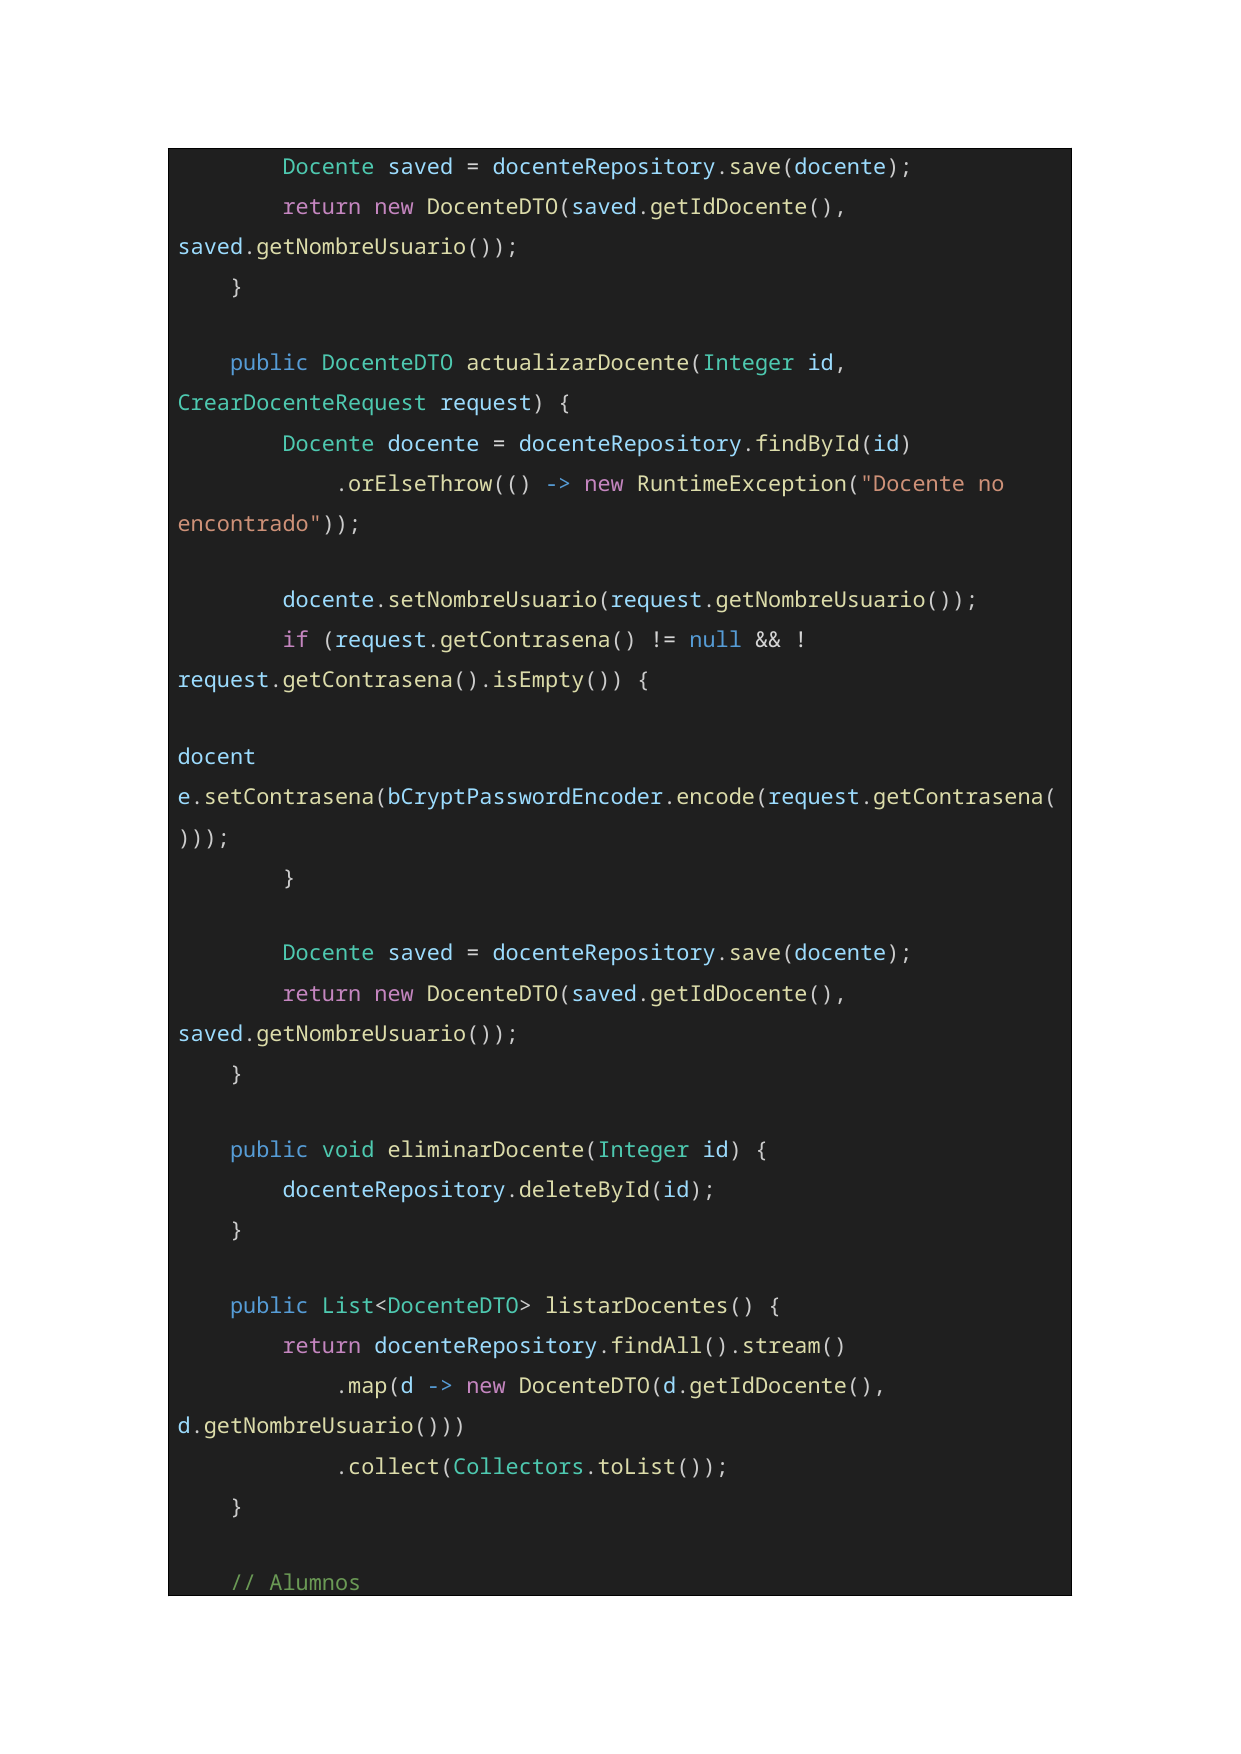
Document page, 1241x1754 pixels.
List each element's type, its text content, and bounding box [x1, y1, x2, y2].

text docente.setNombreUsuario(request.getNombreUsuario()); [169, 581, 1071, 613]
text return new DocenteDTO(saved.getIdDocente(), saved.getNombreUsuario()); [169, 974, 1071, 1048]
text Docente docente = docenteRepository.findById(id) [169, 424, 1071, 457]
text public List<DocenteDTO> listarDocentes() { [169, 1287, 1071, 1320]
text return docenteRepository.findAll().stream() [169, 1327, 1071, 1360]
text .orElseThrow(() -> new RuntimeException("Docente no encontrado")); [169, 464, 1071, 538]
text // Alumnos [169, 1563, 1071, 1595]
text } [169, 1488, 1071, 1521]
text public void eliminarDocente(Integer id) { [169, 1131, 1071, 1163]
text return new DocenteDTO(saved.getIdDocente(), saved.getNombreUsuario()); [169, 188, 1071, 261]
text Docente saved = docenteRepository.save(docente); [169, 149, 1071, 181]
text Docente saved = docenteRepository.save(docente); [169, 934, 1071, 967]
text docenteRepository.deleteById(id); [169, 1171, 1071, 1204]
text } [169, 268, 1071, 301]
text } [169, 1211, 1071, 1244]
text if (request.getContrasena() != null && !request.getContrasena().isEmpty()) { [169, 621, 1071, 694]
text .map(d -> new DocenteDTO(d.getIdDocente(), d.getNombreUsuario())) [169, 1367, 1071, 1440]
text public DocenteDTO actualizarDocente(Integer id, CrearDocenteRequest request) { [169, 344, 1071, 417]
text } [169, 1055, 1071, 1088]
text .collect(Collectors.toList()); [169, 1448, 1071, 1481]
text } [169, 858, 1071, 891]
text docente.setContrasena(bCryptPasswordEncoder.encode(request.getContrasena())); [169, 701, 1071, 851]
